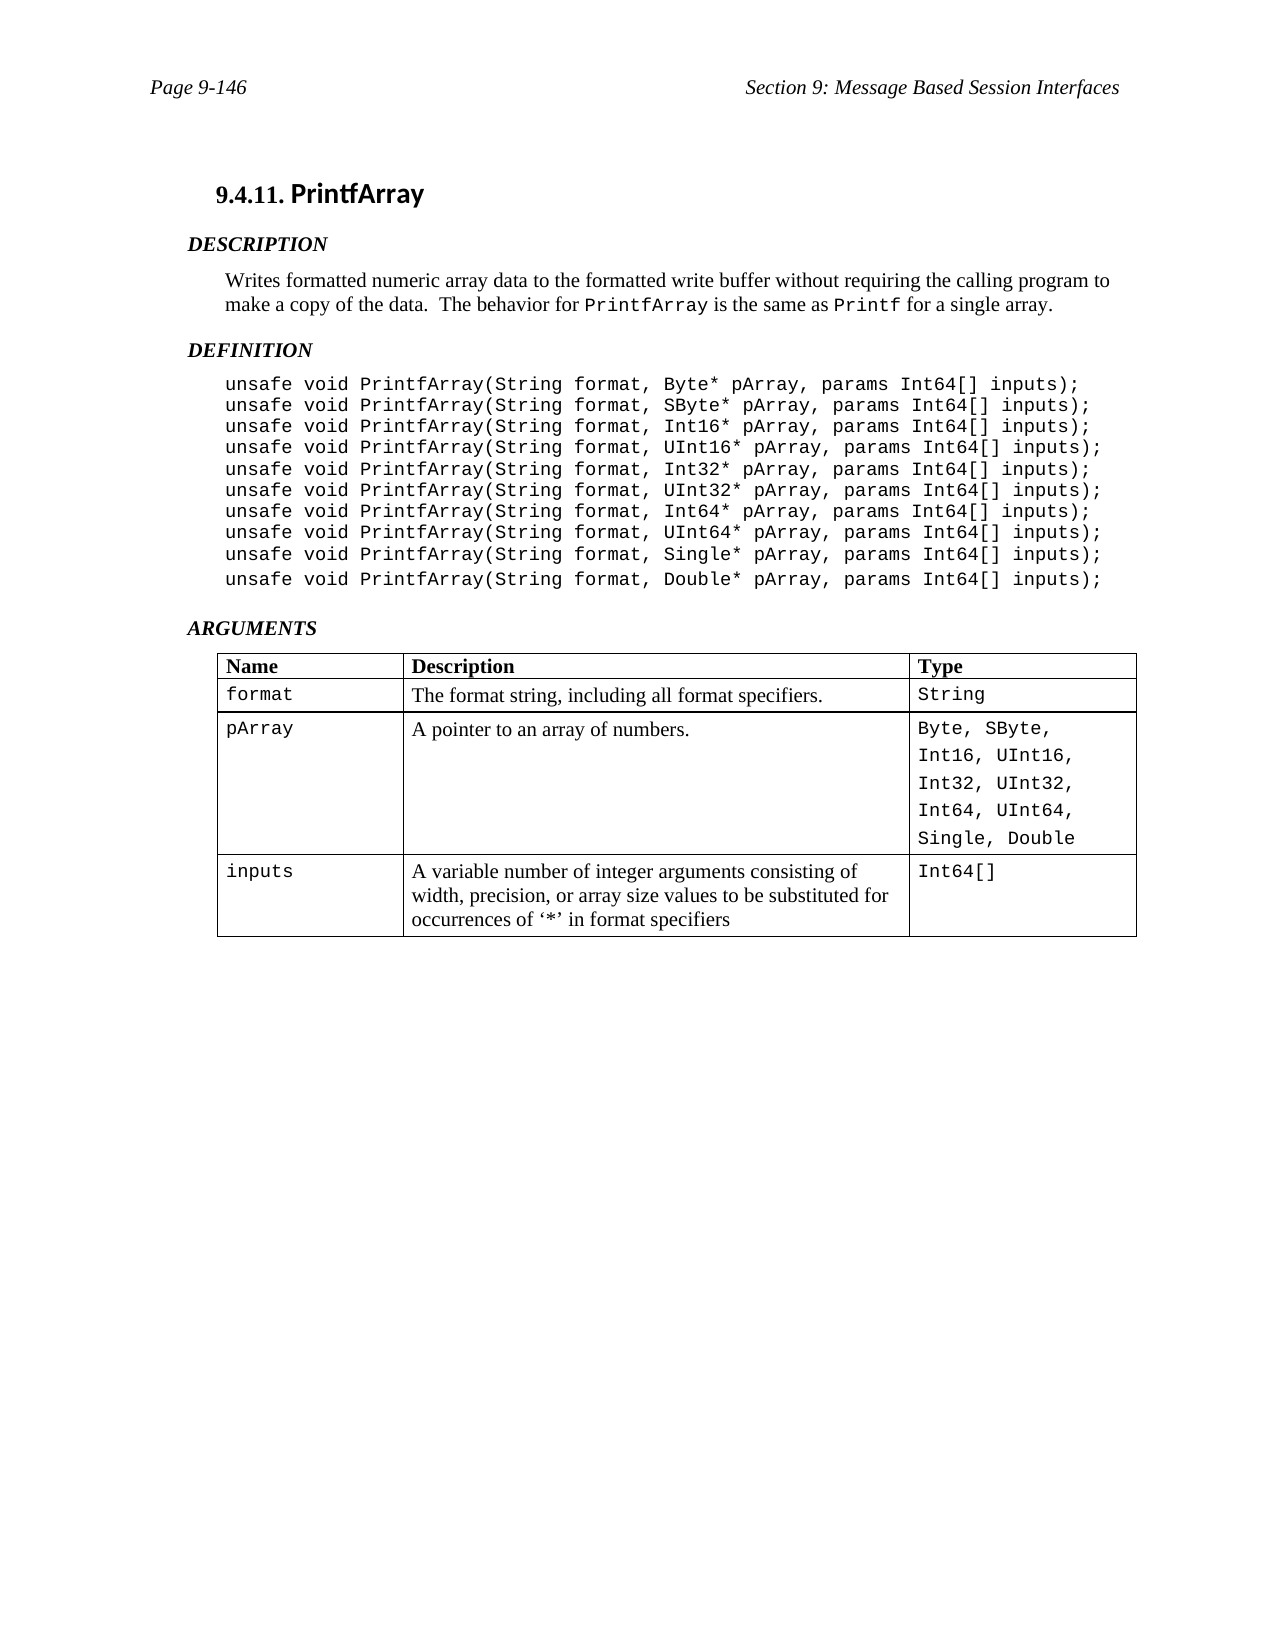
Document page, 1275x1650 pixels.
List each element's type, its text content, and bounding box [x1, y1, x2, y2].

subtitle PrintfArray [216, 175, 1125, 211]
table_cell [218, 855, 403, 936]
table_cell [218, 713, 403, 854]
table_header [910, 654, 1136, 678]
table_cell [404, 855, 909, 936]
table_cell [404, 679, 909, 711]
subtitle Definition [187, 338, 1125, 362]
subtitle Description [187, 231, 1125, 256]
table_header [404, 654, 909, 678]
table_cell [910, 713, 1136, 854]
subtitle Arguments [187, 616, 1125, 640]
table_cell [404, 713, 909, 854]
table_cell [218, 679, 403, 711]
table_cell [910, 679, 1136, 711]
text Writes formatted numeric array data to the formatted write buffer without requiring the calling program to make a copy of the data. The behavior for PrintfArray is the same as Printf for a single array. [225, 268, 1125, 317]
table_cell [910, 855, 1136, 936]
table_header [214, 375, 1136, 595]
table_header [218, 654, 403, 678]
